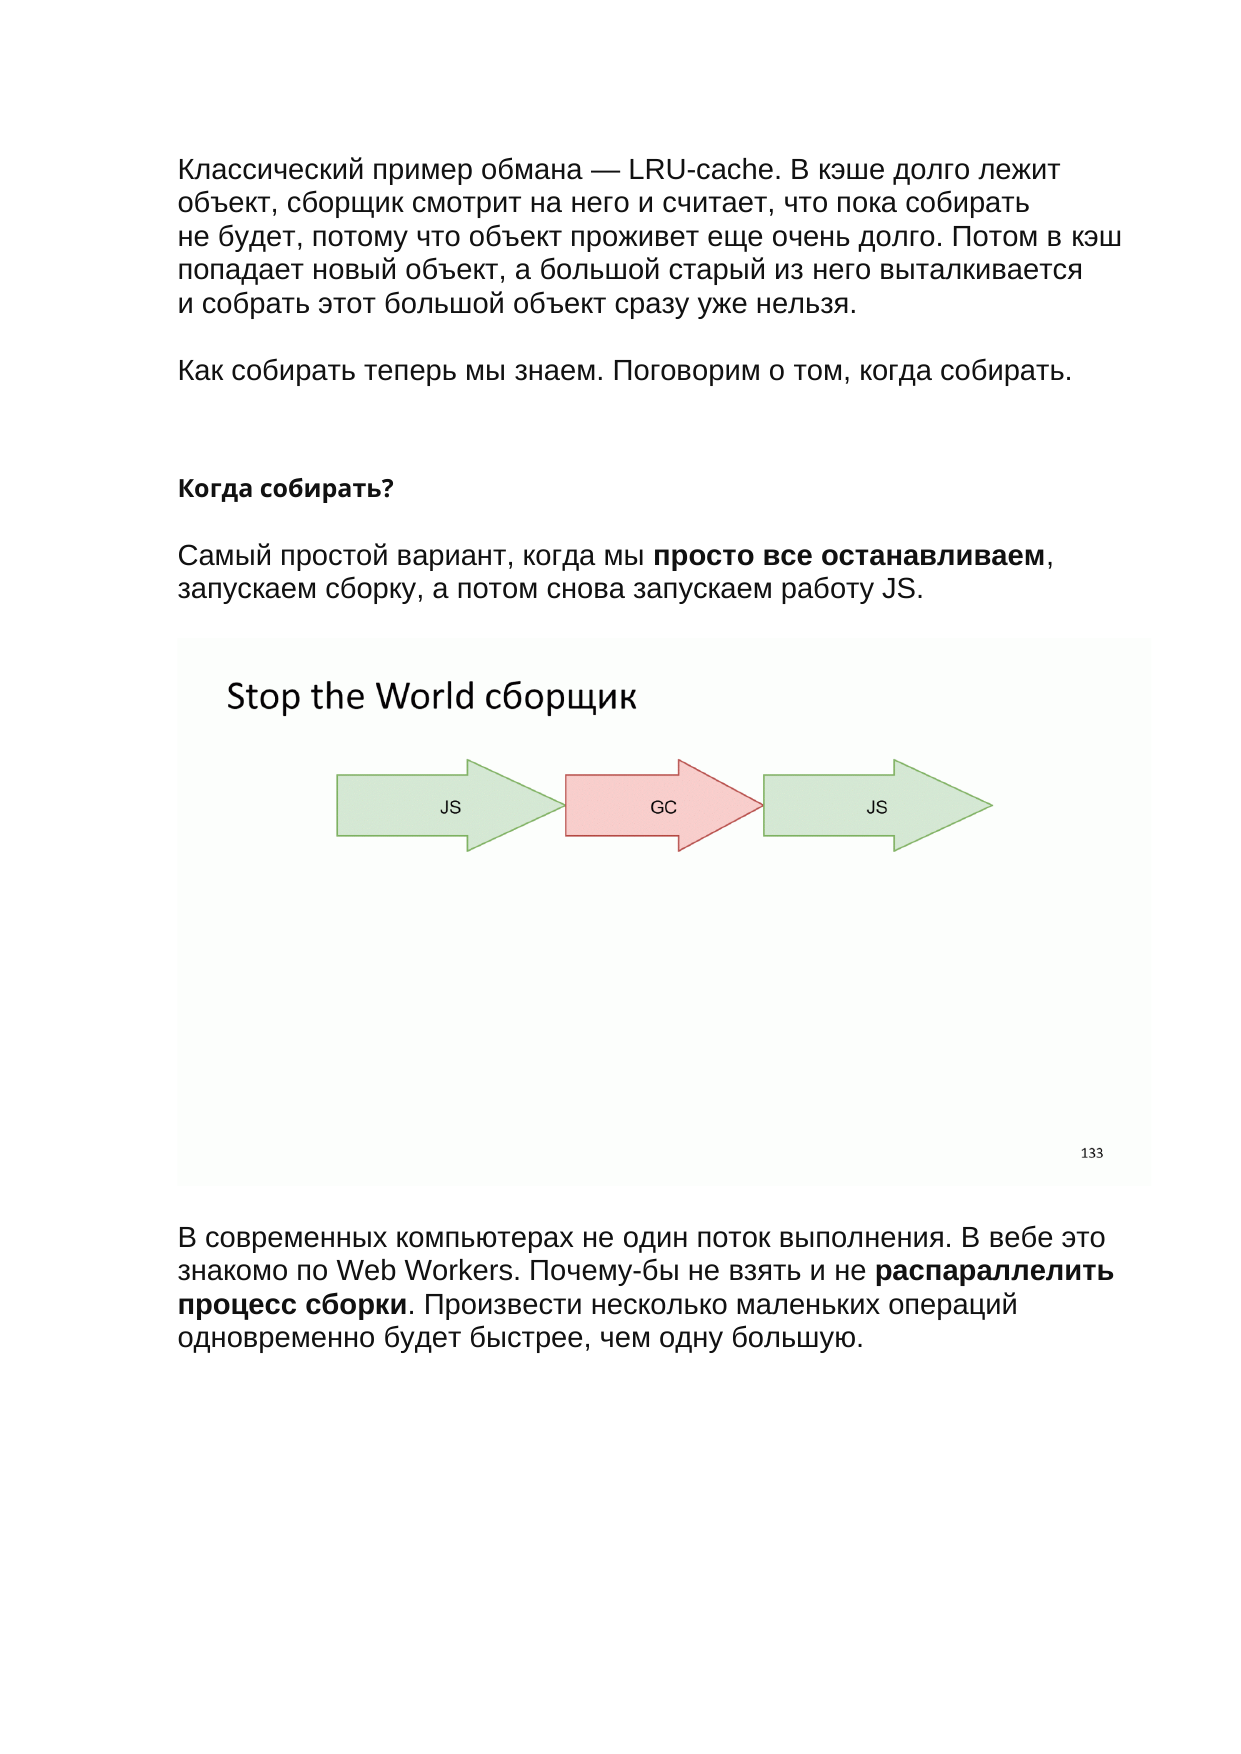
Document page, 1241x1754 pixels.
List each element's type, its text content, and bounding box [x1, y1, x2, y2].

text Самый простой вариант, когда мы просто все останавливаем, запускаем сборку, а потом снова запускаем работу JS. В современных компьютерах не один поток выполнения. В вебе это знакомо по Web Workers. Почему-бы не взять и не распараллелить процесс сборки. Произвести несколько маленьких операций одновременно будет быстрее, чем одну большую. Еще одна идея — аккуратно сделать слепок текущего состояния, а сборку вести параллельно выполнению JS. [177, 504, 1152, 638]
subtitle Когда собирать? [177, 470, 1152, 504]
text Самый простой вариант, когда мы просто все останавливаем, запускаем сборку, а потом снова запускаем работу JS. В современных компьютерах не один поток выполнения. В вебе это знакомо по Web Workers. Почему-бы не взять и не распараллелить процесс сборки. Произвести несколько маленьких операций одновременно будет быстрее, чем одну большую. Еще одна идея — аккуратно сделать слепок текущего состояния, а сборку вести параллельно выполнению JS. [177, 1186, 1152, 1387]
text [177, 118, 1152, 453]
picture [177, 638, 1152, 1186]
